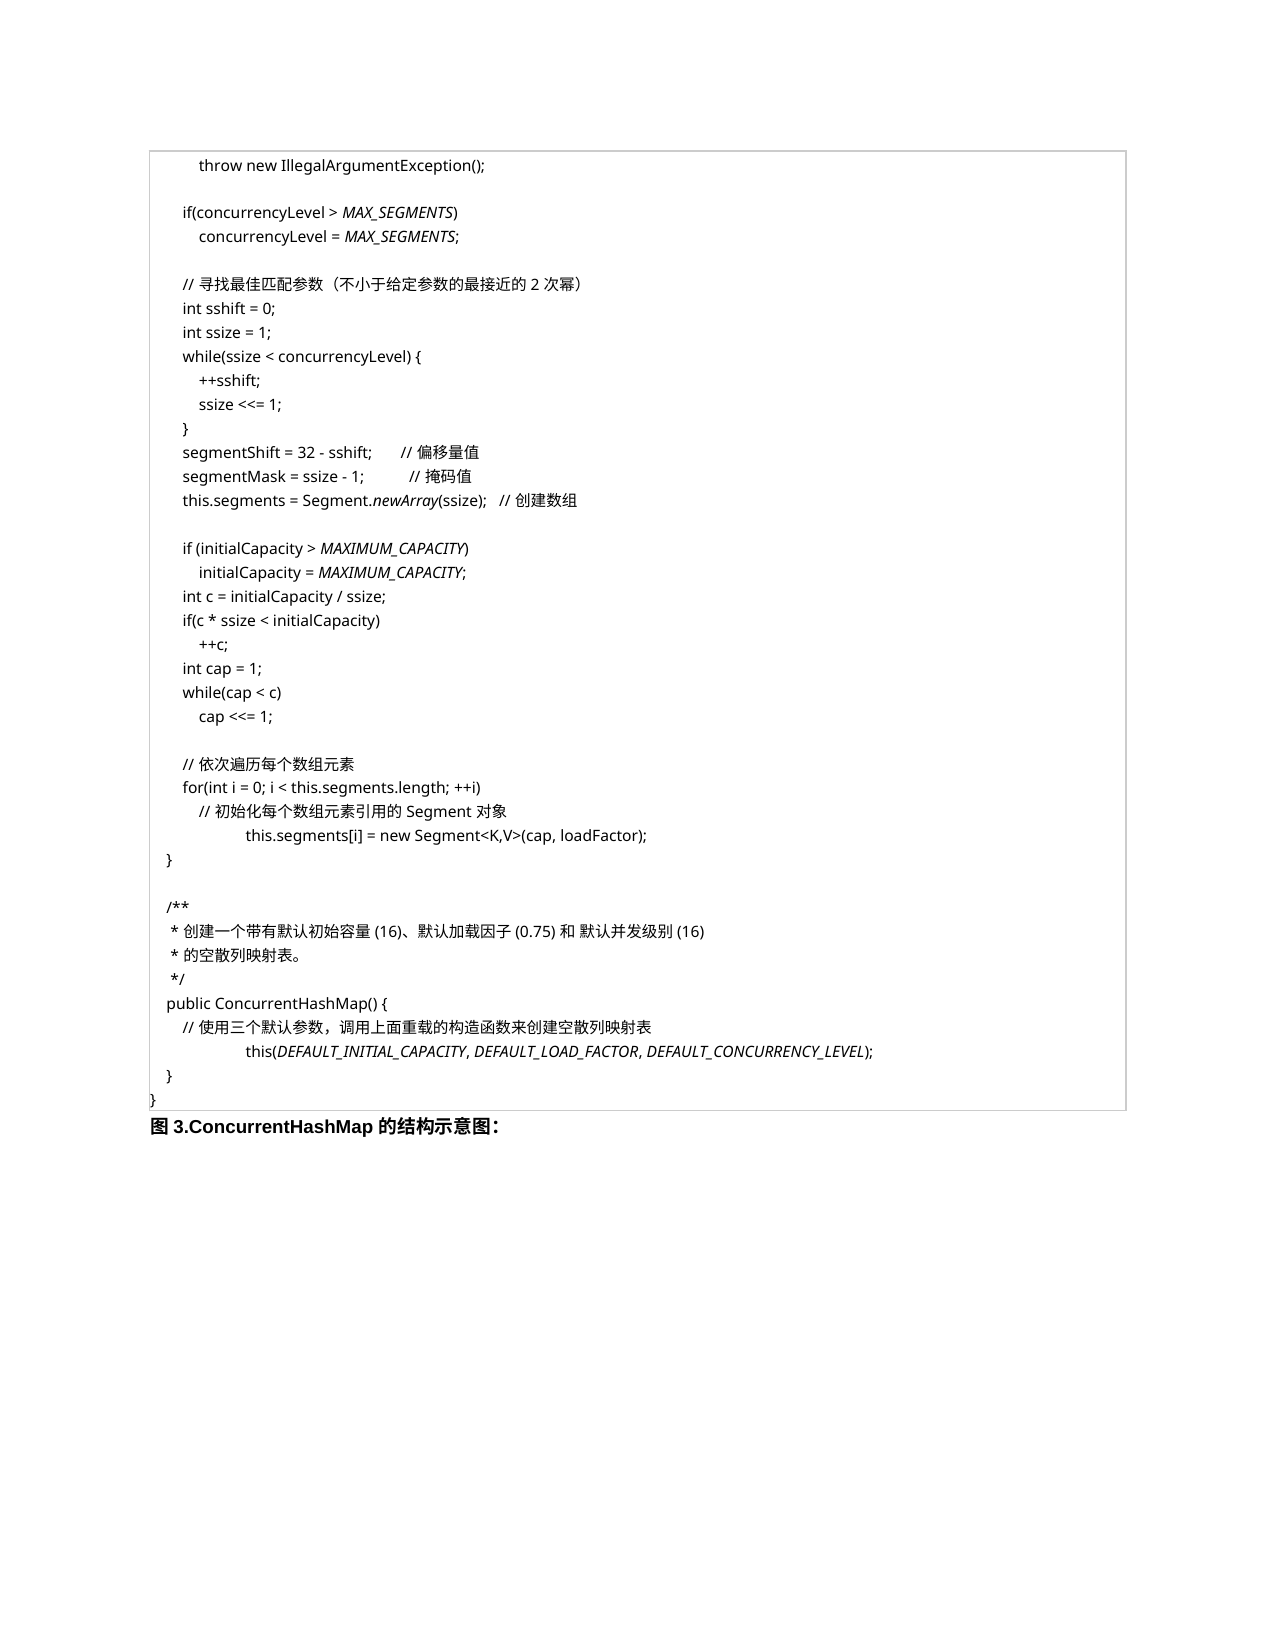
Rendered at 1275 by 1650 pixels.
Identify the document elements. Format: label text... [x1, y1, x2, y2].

text for(int i = 0; i < this.segments.length; ++i) [150, 774, 1125, 798]
text int c = initialCapacity / ssize; [150, 583, 1125, 607]
text if (initialCapacity > MAXIMUM_CAPACITY) [150, 535, 1125, 559]
text // 依次遍历每个数组元素 [150, 751, 1125, 774]
text ++sshift; [150, 367, 1125, 391]
text * 的空散列映射表。 [150, 942, 1125, 966]
text this.segments[i] = new Segment<K,V>(cap, loadFactor); [150, 822, 1125, 846]
text public ConcurrentHashMap() { [150, 990, 1125, 1014]
text initialCapacity = MAXIMUM_CAPACITY; [150, 559, 1125, 583]
text segmentMask = ssize - 1; // 掩码值 [150, 463, 1125, 487]
text this(DEFAULT_INITIAL_CAPACITY, DEFAULT_LOAD_FACTOR, DEFAULT_CONCURRENCY_LEVEL); [150, 1038, 1125, 1062]
text while(cap < c) [150, 679, 1125, 703]
text segmentShift = 32 - sshift; // 偏移量值 [150, 439, 1125, 463]
text } [150, 1062, 1125, 1084]
text * 创建一个带有默认初始容量 (16)、默认加载因子 (0.75) 和 默认并发级别 (16) [150, 918, 1125, 942]
text if(concurrencyLevel > MAX_SEGMENTS) [150, 199, 1125, 223]
text throw new IllegalArgumentException(); [150, 152, 1125, 176]
text */ [150, 966, 1125, 990]
text int cap = 1; [150, 655, 1125, 679]
text while(ssize < concurrencyLevel) { [150, 343, 1125, 367]
text 图 3.ConcurrentHashMap 的结构示意图： [150, 1111, 1125, 1139]
text if(c * ssize < initialCapacity) [150, 607, 1125, 631]
text concurrencyLevel = MAX_SEGMENTS; [150, 223, 1125, 247]
text } [150, 846, 1125, 870]
text this.segments = Segment.newArray(ssize); // 创建数组 [150, 487, 1125, 511]
text ssize <<= 1; [150, 391, 1125, 415]
text int ssize = 1; [150, 319, 1125, 343]
text /** [150, 894, 1125, 918]
text int sshift = 0; [150, 295, 1125, 319]
text // 使用三个默认参数，调用上面重载的构造函数来创建空散列映射表 [150, 1014, 1125, 1038]
text } [150, 415, 1125, 439]
text cap <<= 1; [150, 703, 1125, 727]
text // 寻找最佳匹配参数（不小于给定参数的最接近的 2 次幂） [150, 271, 1125, 295]
text // 初始化每个数组元素引用的 Segment 对象 [150, 798, 1125, 822]
text } [150, 1084, 1125, 1110]
text ++c; [150, 631, 1125, 655]
